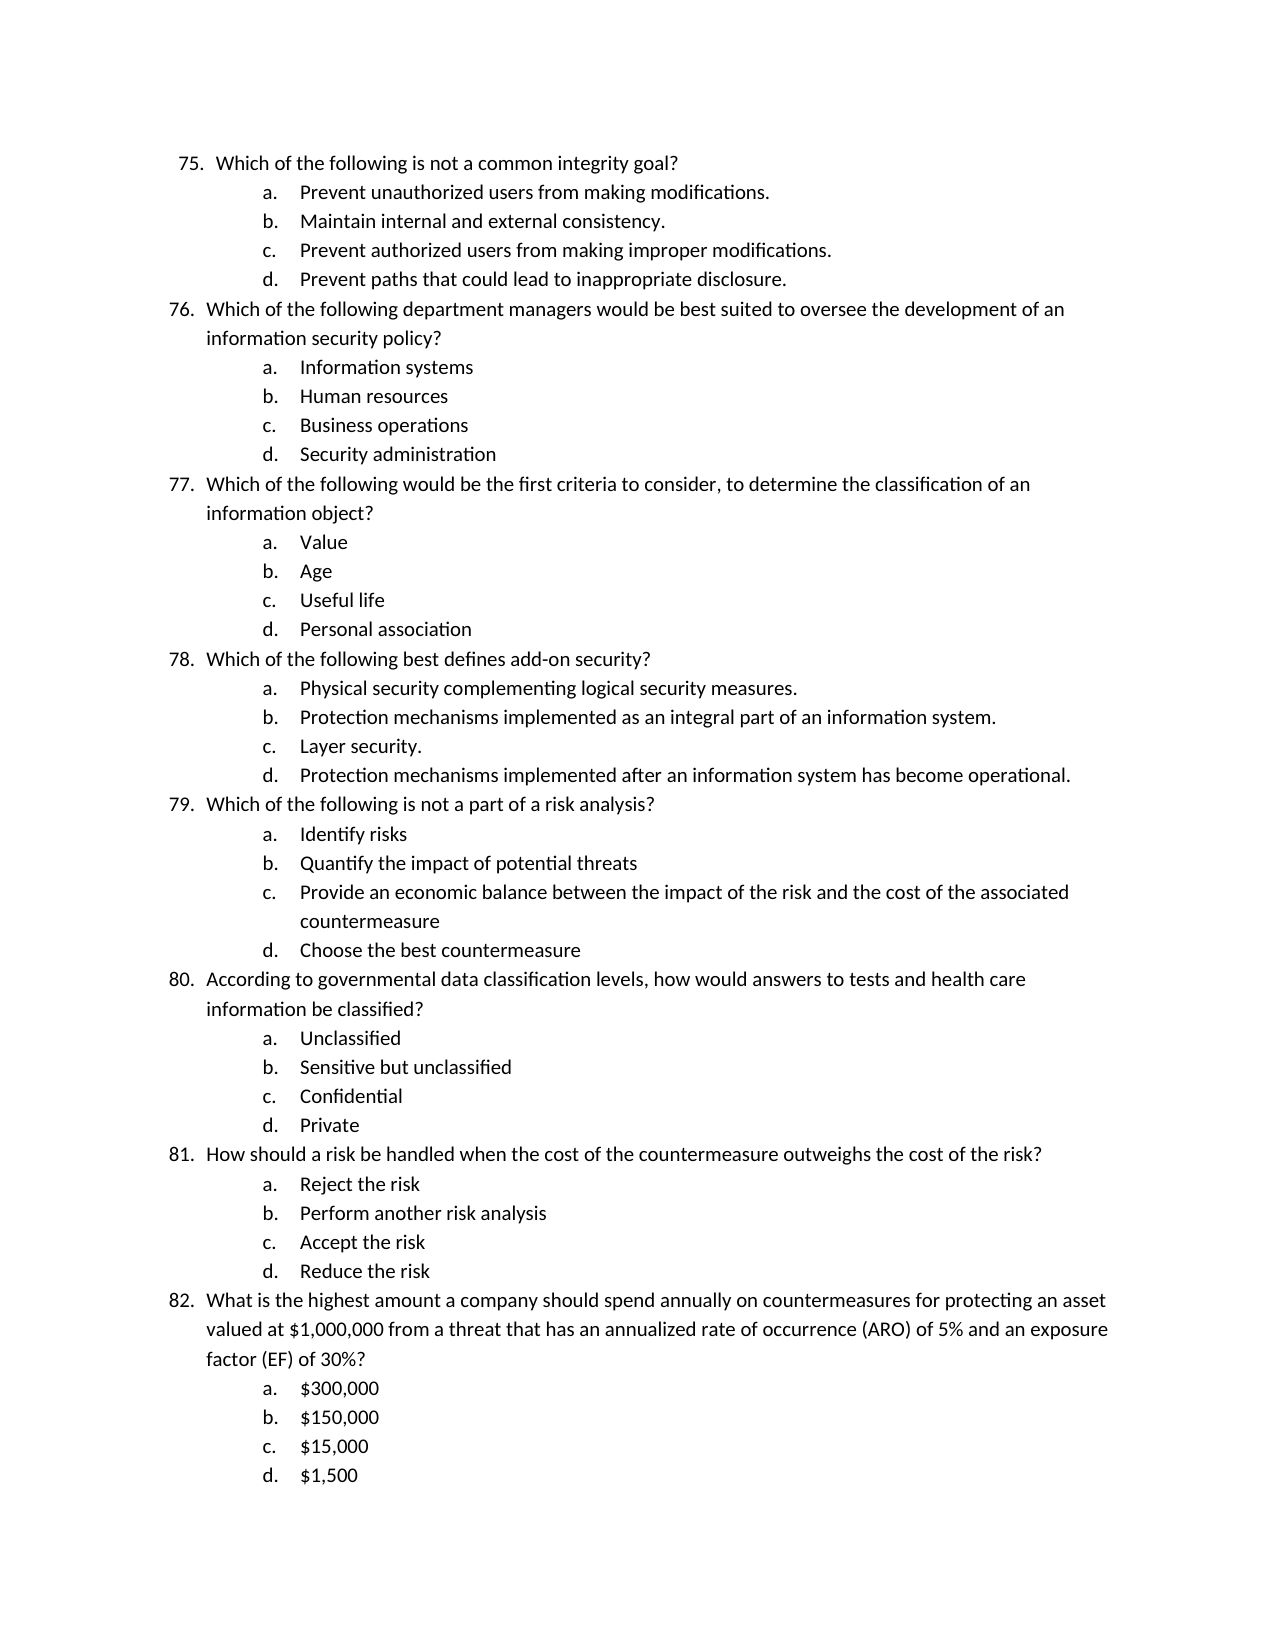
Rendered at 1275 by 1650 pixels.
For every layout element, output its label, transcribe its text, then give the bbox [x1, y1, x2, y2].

list Unclassified [262, 1025, 1125, 1050]
list Age [262, 558, 1125, 584]
list Business operations [262, 412, 1125, 438]
list Maintain internal and external consistency. [262, 208, 1125, 234]
list Reject the risk [262, 1171, 1125, 1196]
list Confidential [262, 1083, 1125, 1109]
list Private [262, 1112, 1125, 1138]
list Choose the best countermeasure [262, 937, 1125, 963]
list According to governmental data classification levels, how would answers to tests and health care information be classified? [169, 967, 1125, 1021]
list Protection mechanisms implemented after an information system has become operational. [262, 762, 1125, 788]
list Accept the risk [262, 1229, 1125, 1254]
list Quantify the impact of potential threats [262, 850, 1125, 875]
list Prevent paths that could lead to inappropriate disclosure. [262, 267, 1125, 292]
list Layer security. [262, 733, 1125, 759]
list Perform another risk analysis [262, 1200, 1125, 1225]
list Prevent authorized users from making improper modifications. [262, 237, 1125, 263]
list $150,000 [262, 1404, 1125, 1429]
list Which of the following is not a part of a risk analysis? [169, 792, 1125, 817]
list Prevent unauthorized users from making modifications. [262, 179, 1125, 204]
list $15,000 [262, 1433, 1125, 1459]
list Value [262, 529, 1125, 554]
list Security administration [262, 442, 1125, 467]
list Which of the following best defines add-on security? [169, 646, 1125, 671]
list Provide an economic balance between the impact of the risk and the cost of the associated countermeasure [262, 879, 1125, 934]
list Information systems [262, 354, 1125, 379]
list Personal association [262, 617, 1125, 642]
list Useful life [262, 587, 1125, 613]
list Identify risks [262, 821, 1125, 846]
list Sensitive but unclassified [262, 1054, 1125, 1079]
list Which of the following would be the first criteria to consider, to determine the classification of an information object? [169, 471, 1125, 525]
list How should a risk be handled when the cost of the countermeasure outweighs the cost of the risk? [169, 1142, 1125, 1167]
list Human resources [262, 383, 1125, 409]
list $1,500 [262, 1462, 1125, 1488]
list Which of the following is not a common integrity goal? [178, 150, 1125, 175]
list Reduce the risk [262, 1258, 1125, 1284]
list Which of the following department managers would be best suited to oversee the development of an information security policy? [169, 296, 1125, 350]
list What is the highest amount a company should spend annually on countermeasures for protecting an asset valued at $1,000,000 from a threat that has an annualized rate of occurrence (ARO) of 5% and an exposure factor (EF) of 30%? [169, 1287, 1125, 1371]
list $300,000 [262, 1375, 1125, 1400]
list Physical security complementing logical security measures. [262, 675, 1125, 700]
list Protection mechanisms implemented as an integral part of an information system. [262, 704, 1125, 729]
